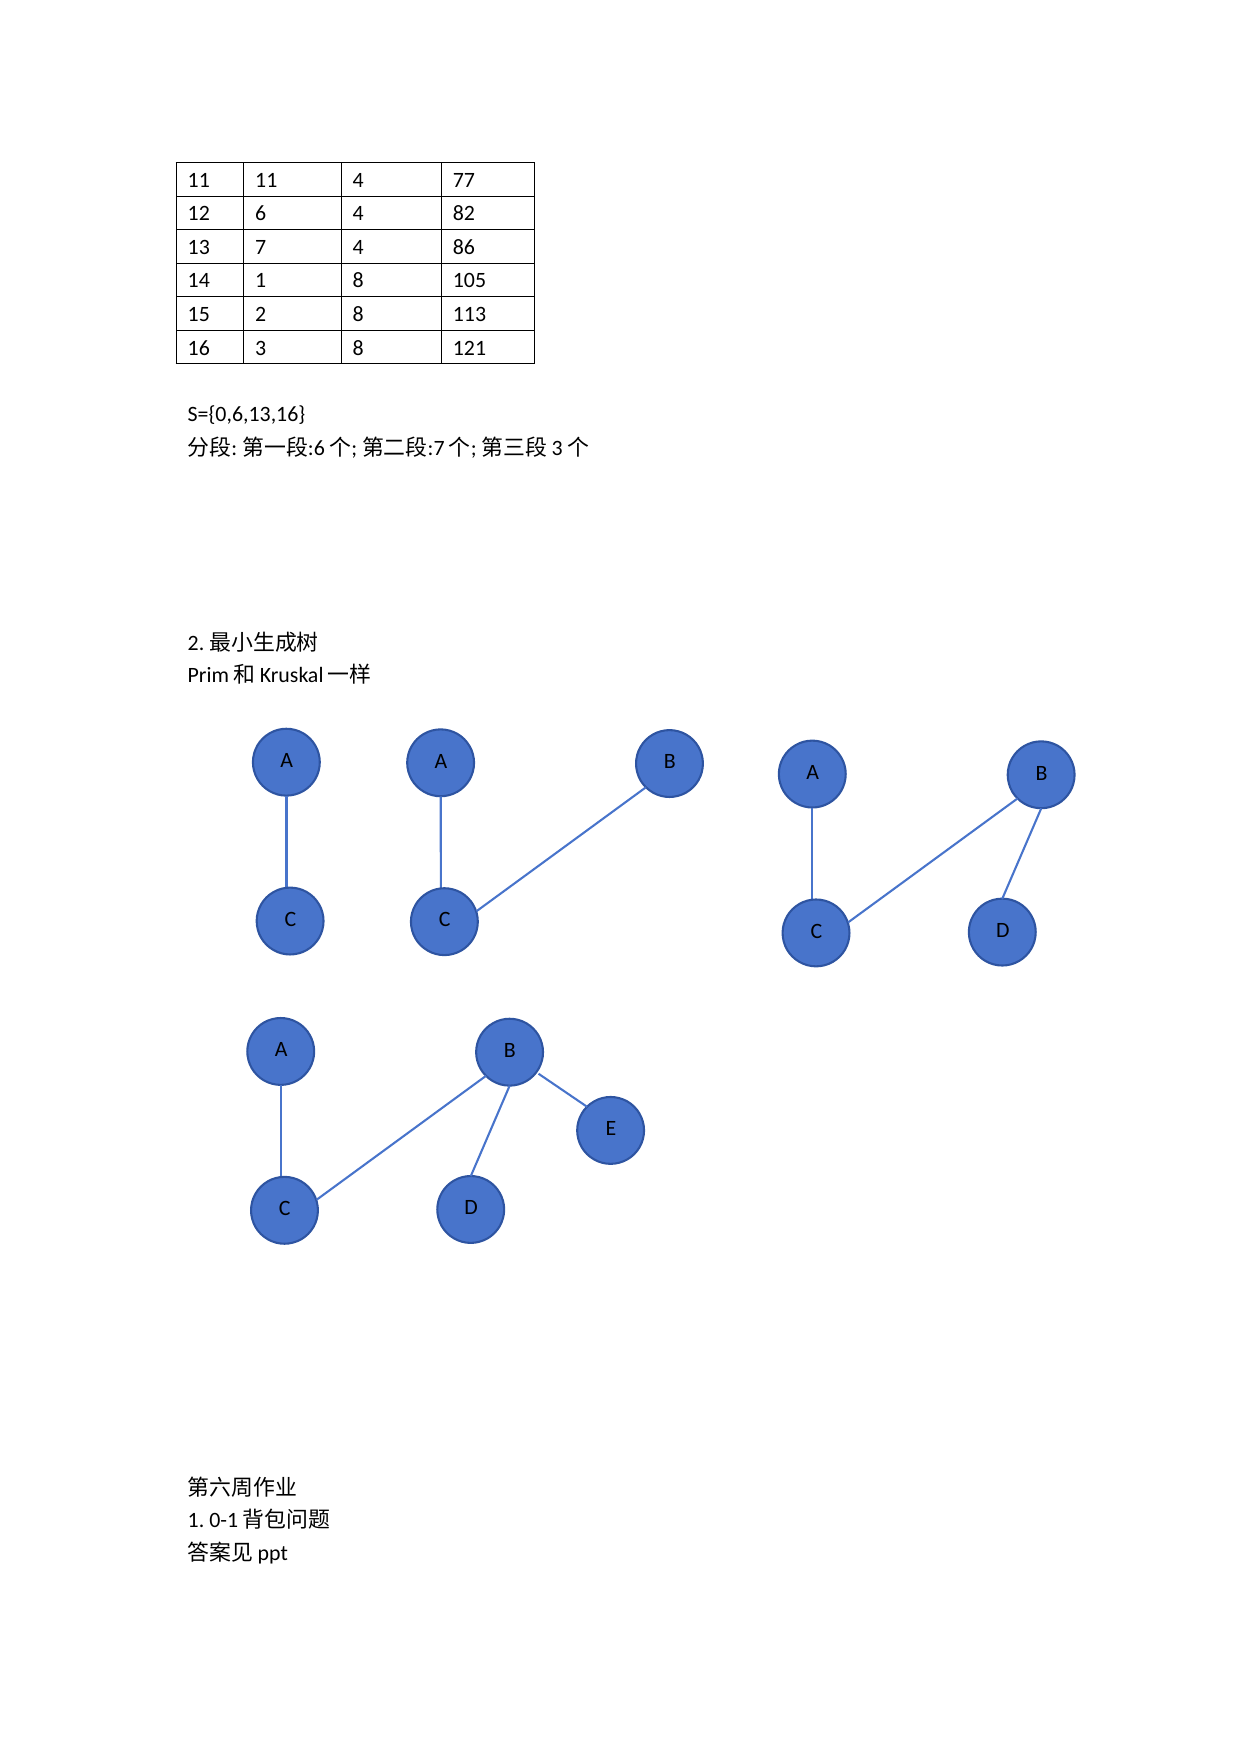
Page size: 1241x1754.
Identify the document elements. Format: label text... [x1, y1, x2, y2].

list 分段: 第一段:6个; 第二段:7个; 第三段3个 [187, 429, 1053, 462]
table_cell 4 [342, 163, 441, 196]
table_cell 3 [244, 331, 341, 363]
table_cell 8 [342, 264, 441, 296]
table_cell 1 [244, 264, 341, 296]
list 最小生成树 [187, 624, 1053, 657]
table_cell 82 [442, 197, 534, 229]
table_cell 16 [177, 331, 243, 363]
table_cell 7 [244, 230, 341, 263]
table_cell 77 [442, 163, 534, 196]
table_cell 11 [244, 163, 341, 196]
table_cell 11 [177, 163, 243, 196]
list Prim和Kruskal一样 [187, 657, 1053, 689]
table_cell 6 [244, 197, 341, 229]
table_cell 105 [442, 264, 534, 296]
table_cell 113 [442, 297, 534, 330]
table_cell 8 [342, 331, 441, 363]
text 第六周作业 [187, 1469, 1053, 1502]
table_cell 12 [177, 197, 243, 229]
list 0-1背包问题 [187, 1502, 1053, 1534]
table_cell 4 [342, 230, 441, 263]
table_cell 15 [177, 297, 243, 330]
table_cell 2 [244, 297, 341, 330]
list 答案见ppt [187, 1534, 1053, 1567]
table_cell 86 [442, 230, 534, 263]
table_cell 4 [342, 197, 441, 229]
list S={0,6,13,16} [187, 397, 1053, 429]
table_cell 13 [177, 230, 243, 263]
table_cell 121 [442, 331, 534, 363]
table_cell 14 [177, 264, 243, 296]
table_cell 8 [342, 297, 441, 330]
